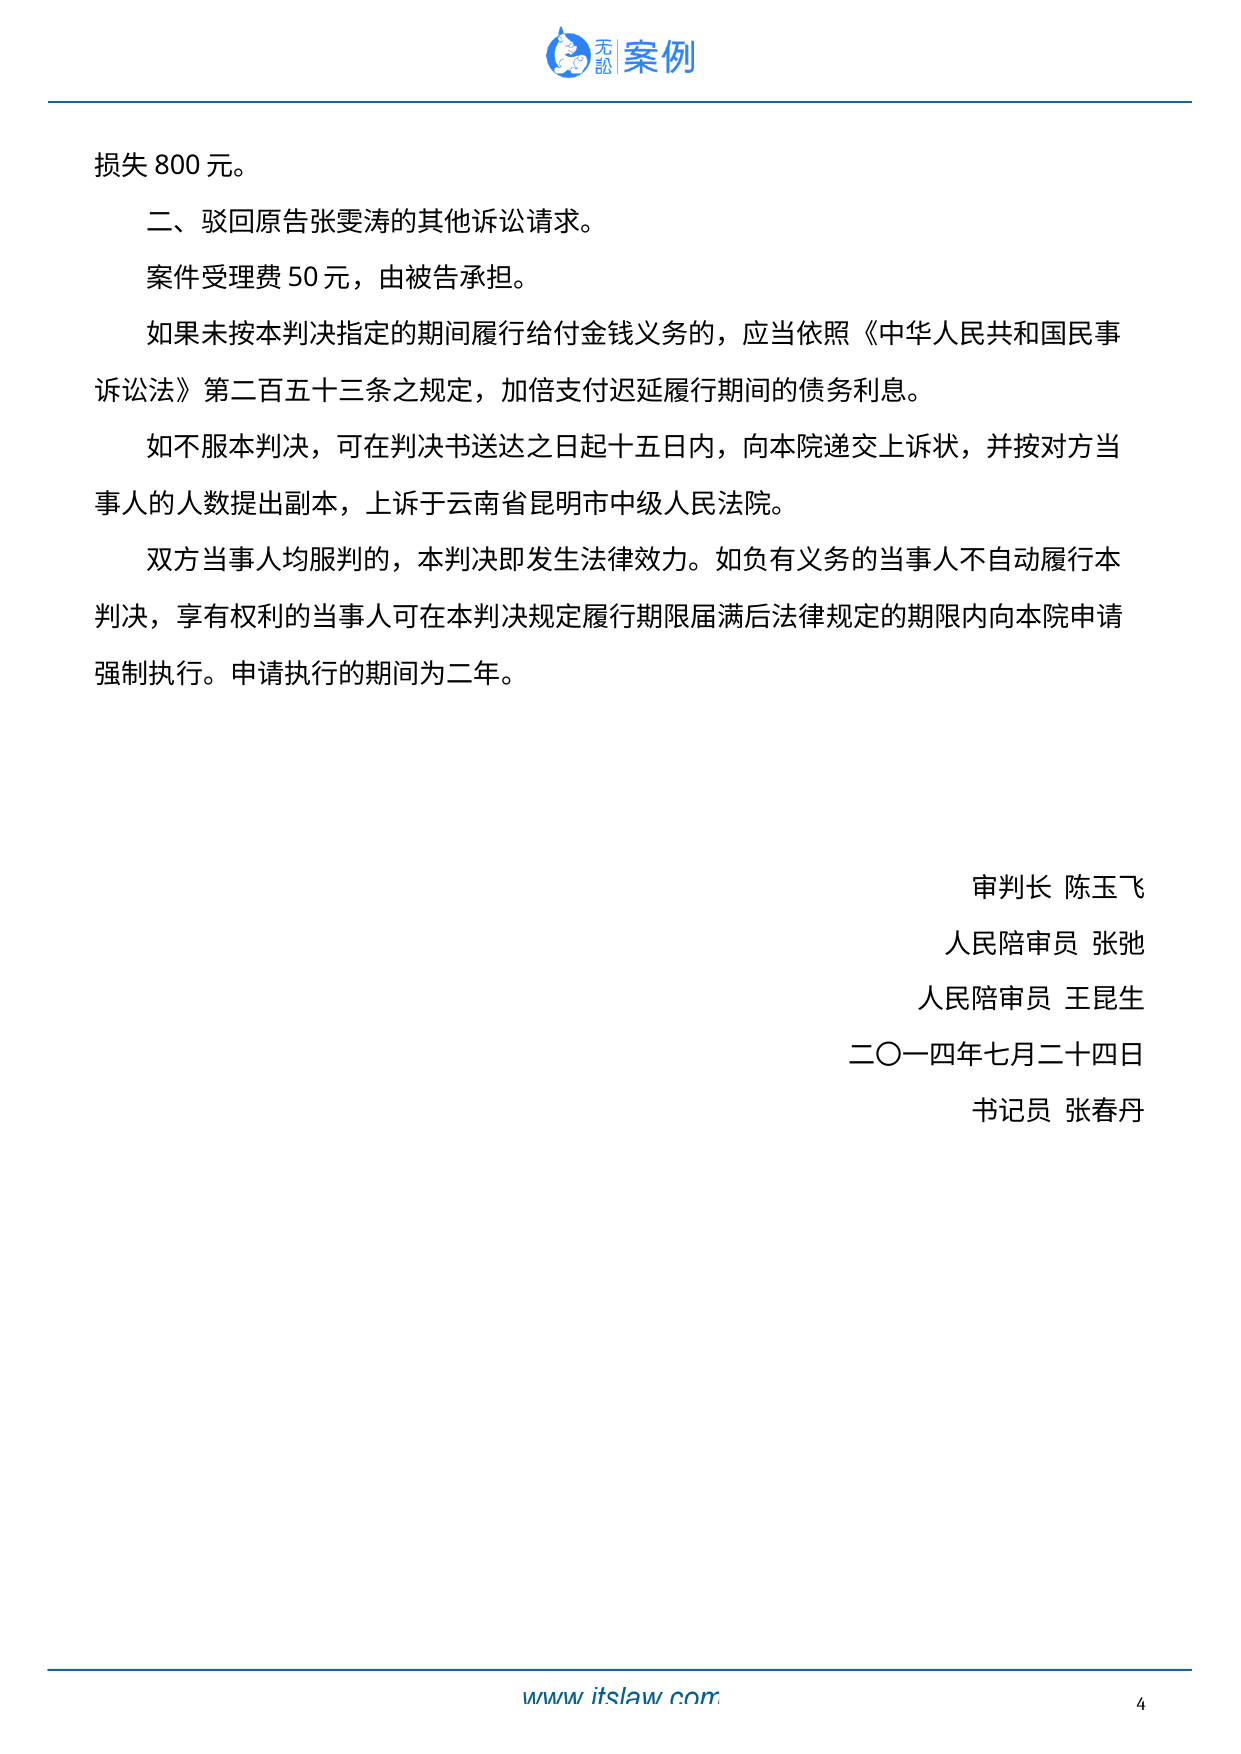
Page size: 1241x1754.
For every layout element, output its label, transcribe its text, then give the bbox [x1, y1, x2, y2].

text 如果未按本判决指定的期间履行给付金钱义务的，应当依照《中华人民共和国民事诉讼法》第二百五十三条之规定，加倍支付迟延履行期间的债务利息。 [94, 309, 1146, 411]
text 双方当事人均服判的，本判决即发生法律效力。如负有义务的当事人不自动履行本判决，享有权利的当事人可在本判决规定履行期限届满后法律规定的期限内向本院申请强制执行。申请执行的期间为二年。 [94, 535, 1146, 694]
text 人民陪审员 王昆生 [94, 975, 1146, 1019]
text 书记员 张春丹 [94, 1087, 1146, 1131]
picture [523, 1687, 720, 1704]
text 二〇一四年七月二十四日 [94, 1031, 1146, 1075]
picture [546, 26, 694, 78]
text 二、驳回原告张雯涛的其他诉讼请求。 [94, 198, 1146, 242]
text 案件受理费50元，由被告承担。 [94, 253, 1146, 298]
text 审判长 陈玉飞 [94, 863, 1146, 907]
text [94, 85, 1146, 186]
text 如不服本判决，可在判决书送达之日起十五日内，向本院递交上诉状，并按对方当事人的人数提出副本，上诉于云南省昆明市中级人民法院。 [94, 422, 1146, 524]
text 人民陪审员 张弛 [94, 919, 1146, 963]
